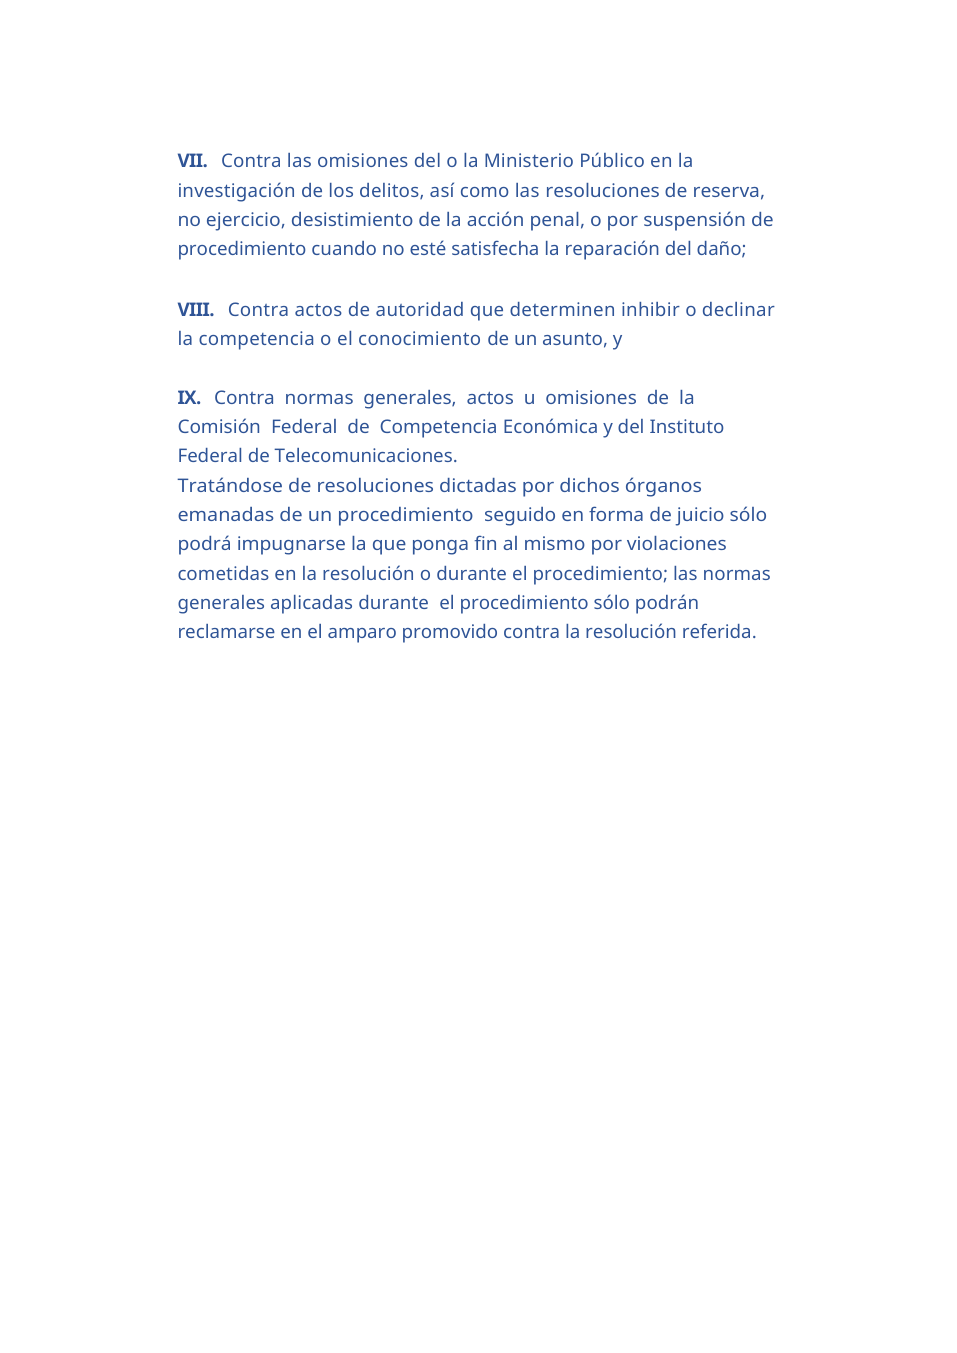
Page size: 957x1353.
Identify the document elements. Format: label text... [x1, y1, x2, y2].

text VIII. Contra actos de autoridad que determinen inhibir o declinar la competencia o el conocimiento de un asunto, y [177, 296, 779, 351]
text Tratándose de resoluciones dictadas por dichos órganos emanadas de un procedimiento seguido en forma de juicio sólo podrá impugnarse la que ponga fin al mismo por violaciones cometidas en la resolución o durante el procedimiento; las normas generales aplicadas durante el procedimiento sólo podrán reclamarse en el amparo promovido contra la resolución referida. [177, 472, 779, 644]
text VII. Contra las omisiones del o la Ministerio Público en la investigación de los delitos, así como las resoluciones de reserva, no ejercicio, desistimiento de la acción penal, o por suspensión de procedimiento cuando no esté satisfecha la reparación del daño; [177, 148, 779, 261]
text IX. Contra normas generales, actos u omisiones de la Comisión Federal de Competencia Económica y del Instituto Federal de Telecomunicaciones. [177, 384, 779, 468]
